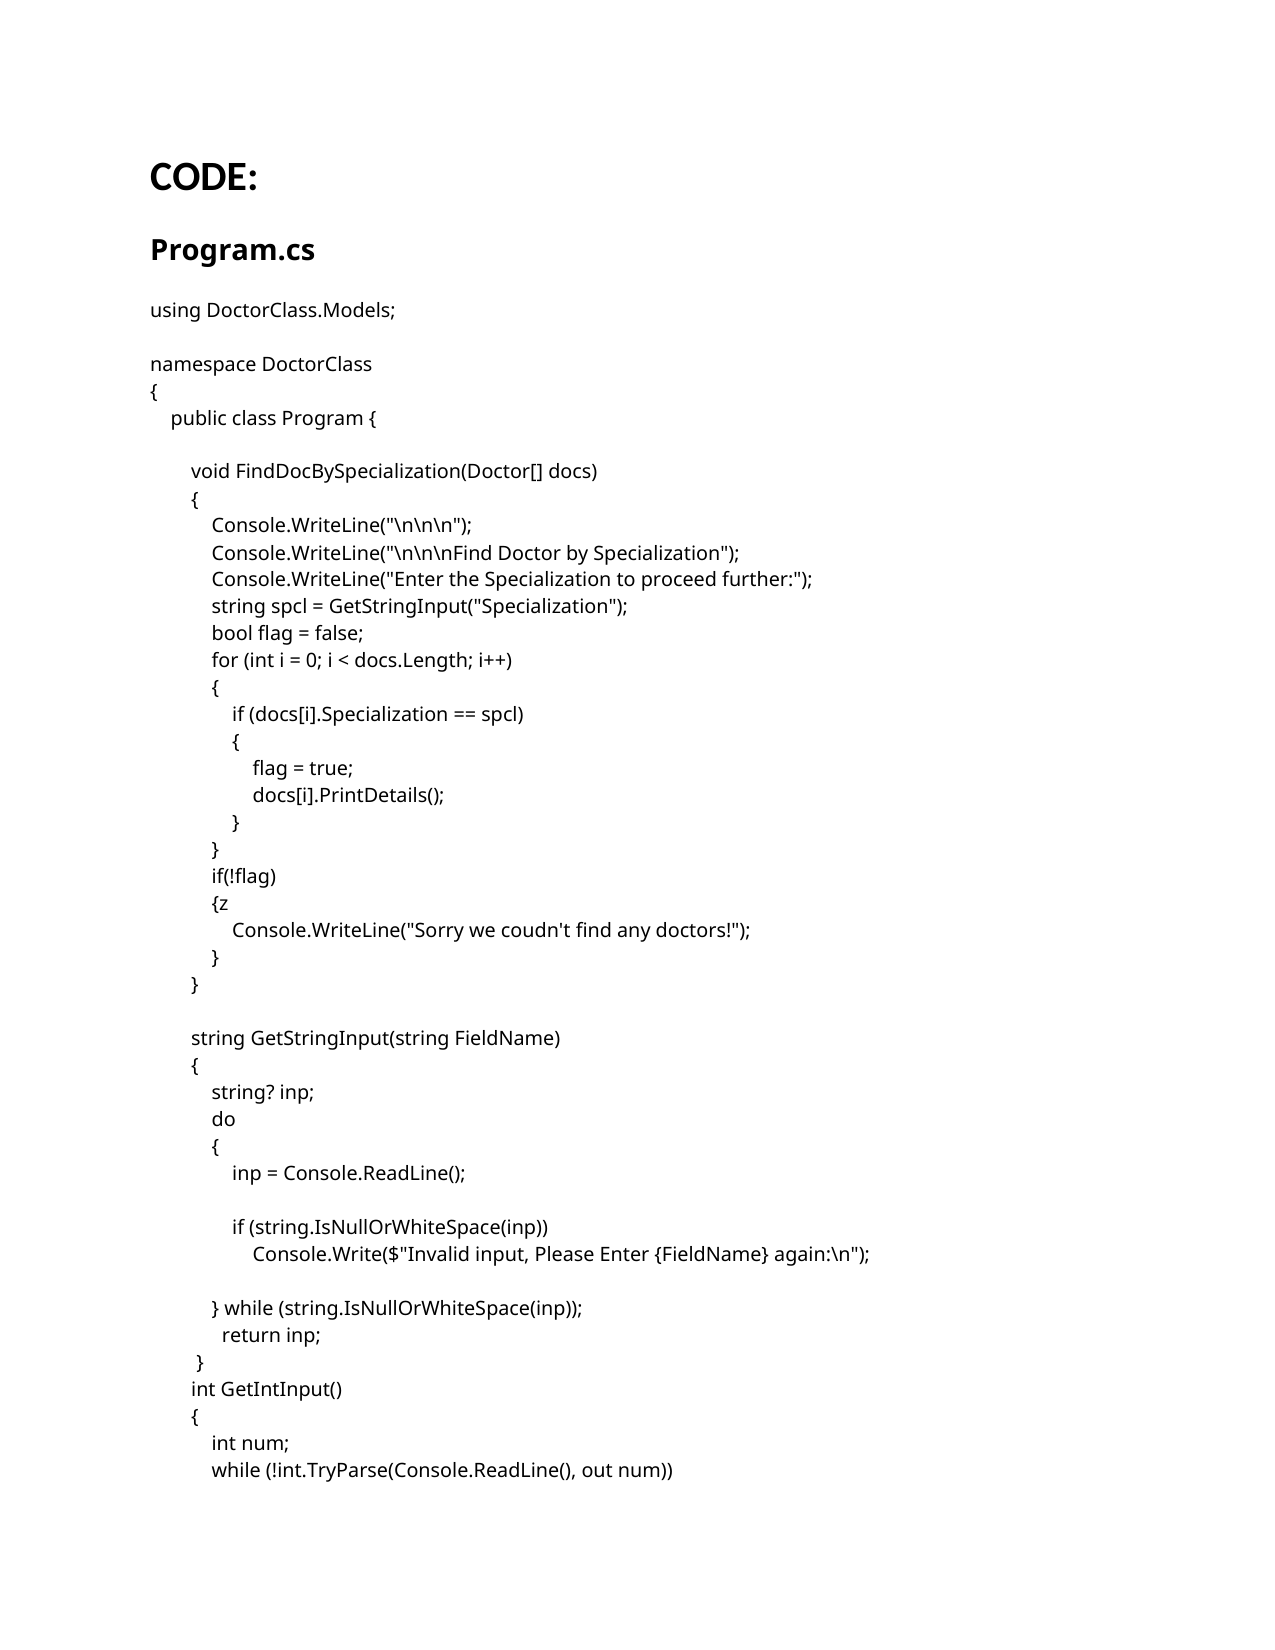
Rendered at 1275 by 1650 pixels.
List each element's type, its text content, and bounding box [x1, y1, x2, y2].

text } [150, 970, 1125, 997]
text inp = Console.ReadLine(); [150, 1159, 1125, 1186]
text return inp; [150, 1321, 1125, 1348]
text Console.WriteLine("\n\n\n"); [150, 512, 1125, 539]
text for (int i = 0; i < docs.Length; i++) [150, 647, 1125, 674]
text namespace DoctorClass [150, 350, 1125, 377]
text { [150, 728, 1125, 754]
text Program.cs [150, 229, 1125, 269]
text bool flag = false; [150, 620, 1125, 647]
text do [150, 1105, 1125, 1132]
text if (docs[i].Specialization == spcl) [150, 701, 1125, 728]
text public class Program { [150, 404, 1125, 431]
text { [150, 1132, 1125, 1159]
text } [150, 943, 1125, 970]
text Console.WriteLine("Enter the Specialization to proceed further:"); [150, 566, 1125, 593]
text { [150, 485, 1125, 512]
text { [150, 1402, 1125, 1429]
text docs[i].PrintDetails(); [150, 782, 1125, 808]
text string? inp; [150, 1078, 1125, 1105]
text int GetIntInput() [150, 1375, 1125, 1402]
text } while (string.IsNullOrWhiteSpace(inp)); [150, 1294, 1125, 1321]
text Console.Write($"Invalid input, Please Enter {FieldName} again:\n"); [150, 1240, 1125, 1267]
text void FindDocBySpecialization(Doctor[] docs) [150, 458, 1125, 485]
text while (!int.TryParse(Console.ReadLine(), out num)) [150, 1456, 1125, 1483]
text int num; [150, 1429, 1125, 1456]
text { [150, 674, 1125, 701]
text {z [150, 889, 1125, 916]
text { [150, 377, 1125, 404]
text if (string.IsNullOrWhiteSpace(inp)) [150, 1213, 1125, 1240]
text Console.WriteLine("\n\n\nFind Doctor by Specialization"); [150, 539, 1125, 566]
text using DoctorClass.Models; [150, 296, 1125, 323]
text } [150, 836, 1125, 862]
text flag = true; [150, 754, 1125, 782]
text CODE: [150, 150, 1125, 201]
text if(!flag) [150, 862, 1125, 889]
text } [150, 808, 1125, 836]
text string spcl = GetStringInput("Specialization"); [150, 593, 1125, 620]
text } [150, 1348, 1125, 1375]
text Console.WriteLine("Sorry we coudn't find any doctors!"); [150, 916, 1125, 943]
text { [150, 1051, 1125, 1078]
text string GetStringInput(string FieldName) [150, 1024, 1125, 1051]
